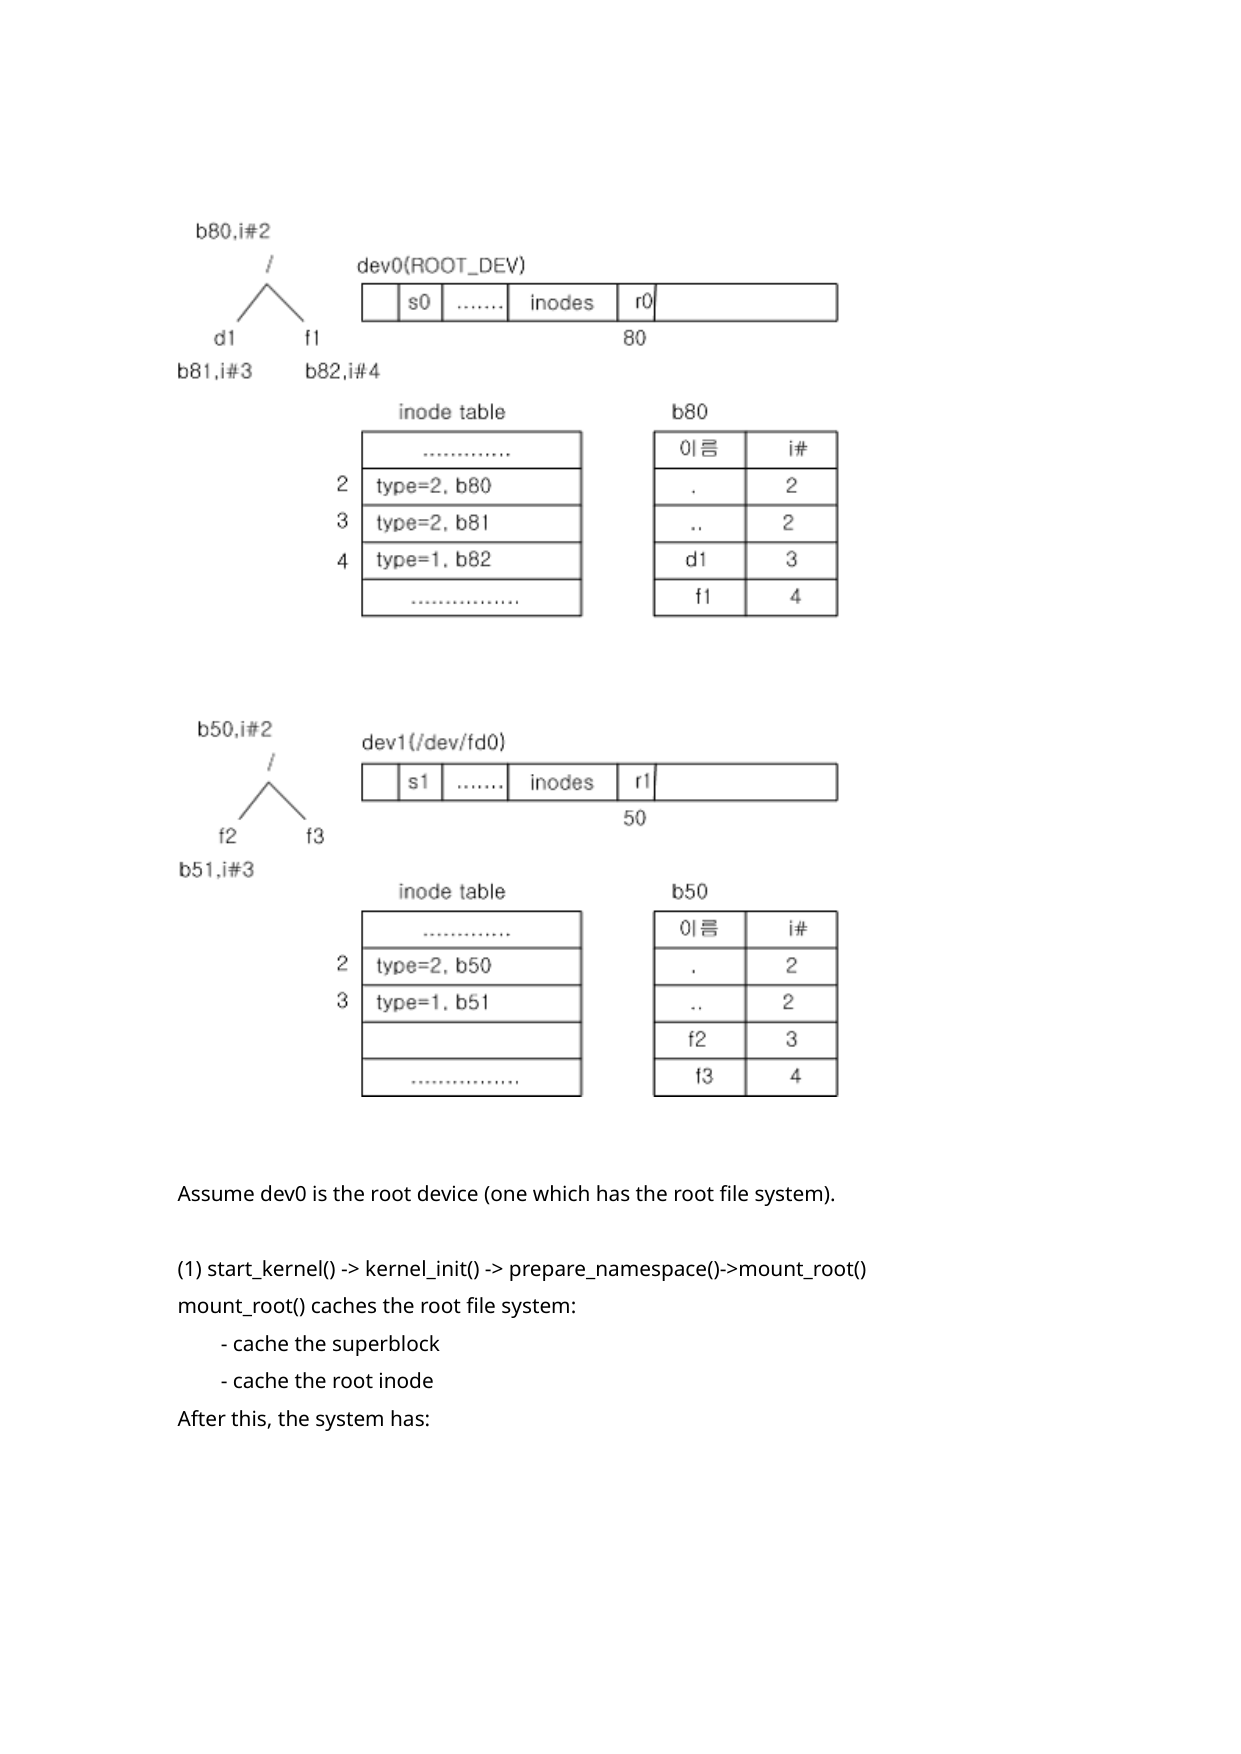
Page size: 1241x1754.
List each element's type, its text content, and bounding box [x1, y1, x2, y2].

text (1) start_kernel() -> kernel_init() -> prepare_namespace()->mount_root() [177, 1250, 1063, 1287]
picture [177, 216, 845, 1097]
text - cache the superblock [177, 1325, 1063, 1362]
text - cache the root inode [177, 1362, 1063, 1400]
text After this, the system has: [177, 1400, 1063, 1437]
text Assume dev0 is the root device (one which has the root file system). [177, 1175, 1063, 1212]
text mount_root() caches the root file system: [177, 1287, 1063, 1325]
